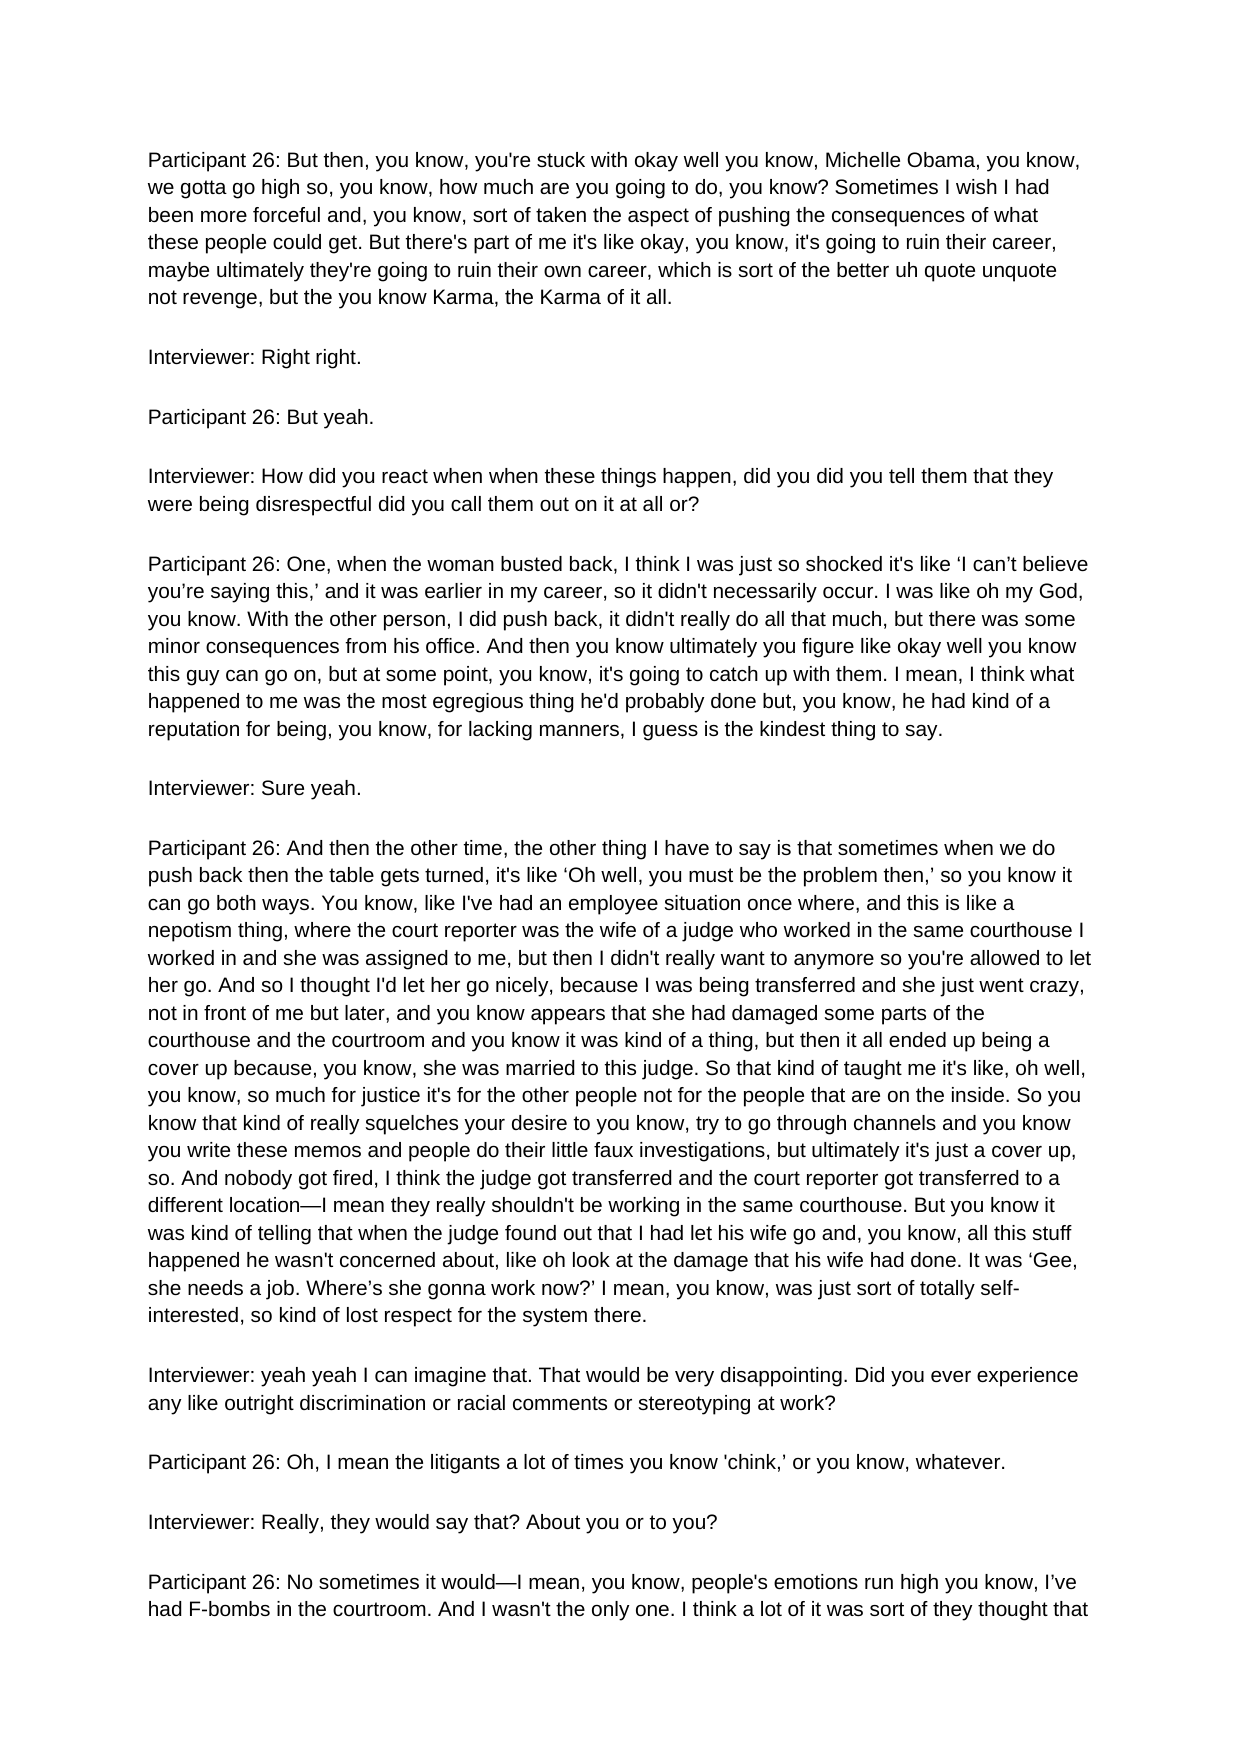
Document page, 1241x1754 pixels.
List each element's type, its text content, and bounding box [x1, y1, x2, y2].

text Interviewer: Sure yeah. [148, 776, 1093, 800]
text Interviewer: Right right. [148, 345, 1093, 369]
text Interviewer: yeah yeah I can imagine that. That would be very disappointing. Did you ever experience any like outright discrimination or racial comments or stereotyping at work? [148, 1363, 1093, 1414]
text Interviewer: How did you react when when these things happen, did you did you tell them that they were being disrespectful did you call them out on it at all or? [148, 464, 1093, 516]
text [148, 1569, 1093, 1621]
text Participant 26: Oh, I mean the litigants a lot of times you know 'chink,’ or you know, whatever. [148, 1450, 1093, 1474]
text Participant 26: But then, you know, you're stuck with okay well you know, Michelle Obama, you know, we gotta go high so, you know, how much are you going to do, you know? Sometimes I wish I had been more forceful and, you know, sort of taken the aspect of pushing the consequences of what these people could get. But there's part of me it's like okay, you know, it's going to ruin their career, maybe ultimately they're going to ruin their own career, which is sort of the better uh quote unquote not revenge, but the you know Karma, the Karma of it all. [148, 148, 1093, 309]
text Interviewer: Really, they would say that? About you or to you? [148, 1510, 1093, 1534]
text Participant 26: One, when the woman busted back, I think I was just so shocked it's like ‘I can’t believe you’re saying this,’ and it was earlier in my career, so it didn't necessarily occur. I was like oh my God, you know. With the other person, I did push back, it didn't really do all that much, but there was some minor consequences from his office. And then you know ultimately you figure like okay well you know this guy can go on, but at some point, you know, it's going to catch up with them. I mean, I think what happened to me was the most egregious thing he'd probably done but, you know, he had kind of a reputation for being, you know, for lacking manners, I guess is the kindest thing to say. [148, 551, 1093, 740]
text Participant 26: But yeah. [148, 404, 1093, 428]
text Participant 26: And then the other time, the other thing I have to say is that sometimes when we do push back then the table gets turned, it's like ‘Oh well, you must be the problem then,’ so you know it can go both ways. You know, like I've had an employee situation once where, and this is like a nepotism thing, where the court reporter was the wife of a judge who worked in the same courthouse I worked in and she was assigned to me, but then I didn't really want to anymore so you're allowed to let her go. And so I thought I'd let her go nicely, because I was being transferred and she just went crazy, not in front of me but later, and you know appears that she had damaged some parts of the courthouse and the courtroom and you know it was kind of a thing, but then it all ended up being a cover up because, you know, she was married to this judge. So that kind of taught me it's like, oh well, you know, so much for justice it's for the other people not for the people that are on the inside. So you know that kind of really squelches your desire to you know, try to go through channels and you know you write these memos and people do their little faux investigations, but ultimately it's just a cover up, so. And nobody got fired, I think the judge got transferred and the court reporter got transferred to a different location—I mean they really shouldn't be working in the same courthouse. But you know it was kind of telling that when the judge found out that I had let his wife go and, you know, all this stuff happened he wasn't concerned about, like oh look at the damage that his wife had done. It was ‘Gee, she needs a job. Where’s she gonna work now?’ I mean, you know, was just sort of totally self-interested, so kind of lost respect for the system there. [148, 836, 1093, 1327]
